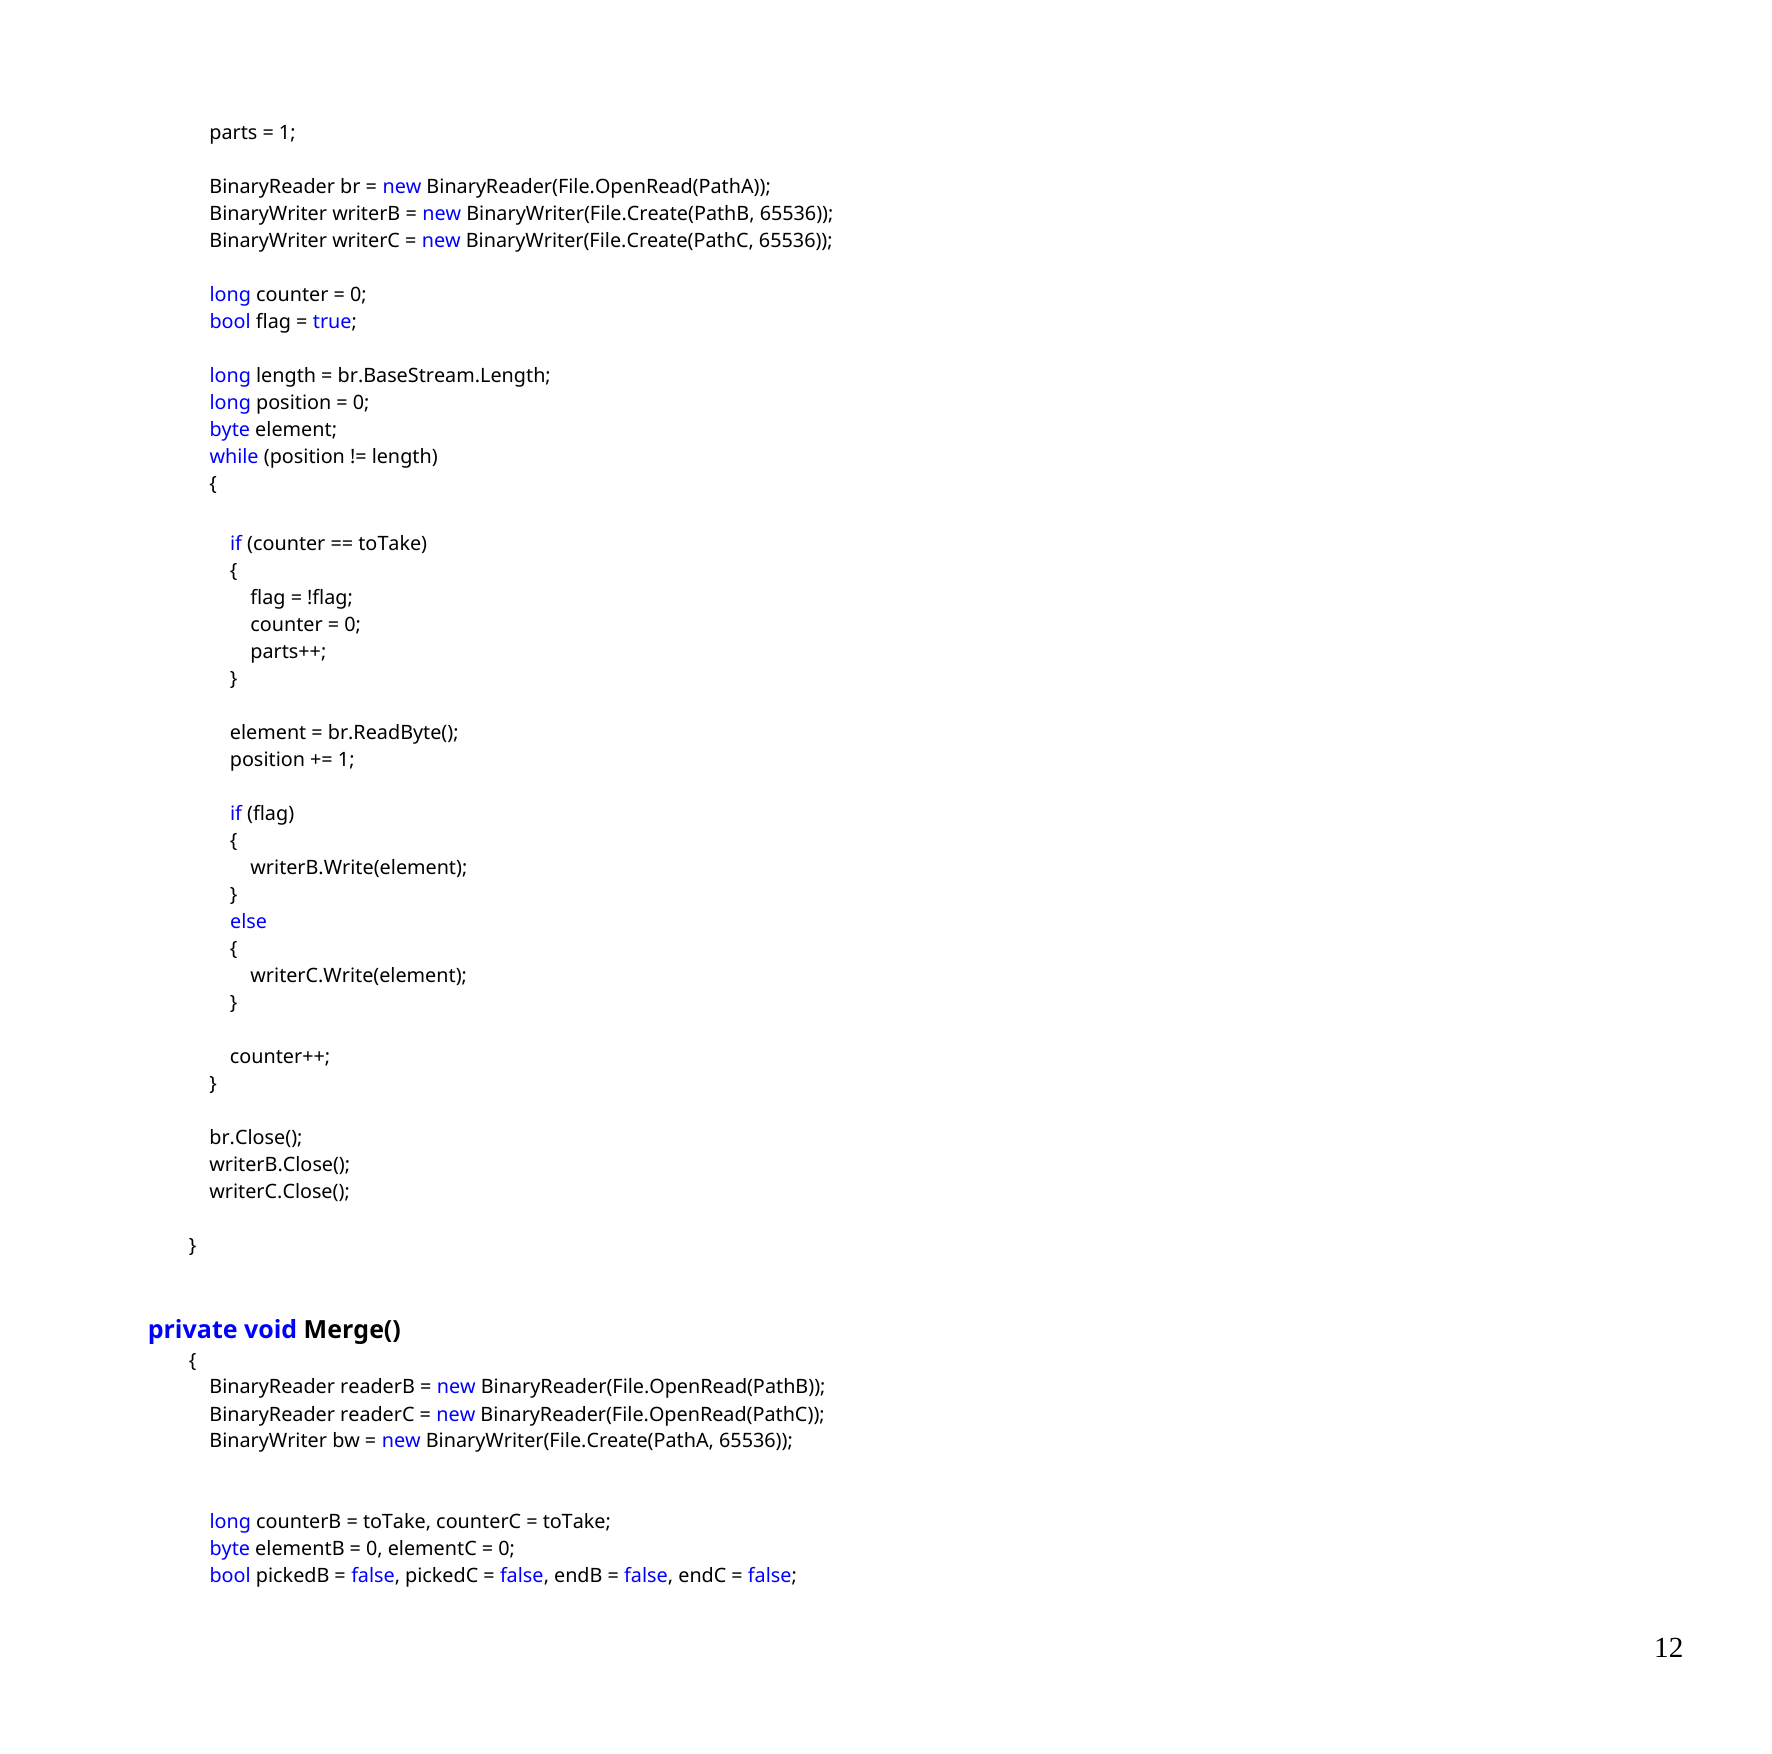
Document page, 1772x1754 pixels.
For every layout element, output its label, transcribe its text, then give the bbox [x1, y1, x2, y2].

text br.Close(); [148, 1123, 1683, 1150]
text byte element; [148, 415, 1683, 442]
text } [148, 664, 1683, 691]
text parts++; [148, 637, 1683, 664]
text long length = br.BaseStream.Length; [148, 361, 1683, 388]
text long counter = 0; [148, 280, 1683, 307]
text long position = 0; [148, 388, 1683, 415]
text BinaryWriter bw = new BinaryWriter(File.Create(PathA, 65536)); [148, 1427, 1683, 1454]
text bool pickedB = false, pickedC = false, endB = false, endC = false; [148, 1562, 1683, 1589]
text if (flag) [148, 799, 1683, 826]
text } [148, 880, 1683, 907]
text BinaryReader readerB = new BinaryReader(File.OpenRead(PathB)); [148, 1373, 1683, 1400]
text { [148, 556, 1683, 583]
text { [148, 469, 1683, 496]
text { [148, 1346, 1683, 1373]
text byte elementB = 0, elementC = 0; [148, 1535, 1683, 1562]
text BinaryReader br = new BinaryReader(File.OpenRead(PathA)); [148, 172, 1683, 199]
text } [148, 1231, 1683, 1258]
text while (position != length) [148, 442, 1683, 469]
text writerC.Close(); [148, 1177, 1683, 1204]
text BinaryReader readerC = new BinaryReader(File.OpenRead(PathC)); [148, 1400, 1683, 1427]
text { [148, 934, 1683, 961]
text position += 1; [148, 745, 1683, 772]
text else [148, 907, 1683, 934]
text { [148, 826, 1683, 853]
text BinaryWriter writerB = new BinaryWriter(File.Create(PathB, 65536)); [148, 199, 1683, 226]
text writerB.Write(element); [148, 853, 1683, 880]
text element = br.ReadByte(); [148, 718, 1683, 745]
text bool flag = true; [148, 307, 1683, 334]
text writerB.Close(); [148, 1150, 1683, 1177]
text } [148, 1069, 1683, 1096]
text writerC.Write(element); [148, 961, 1683, 988]
text } [148, 988, 1683, 1015]
text counter++; [148, 1042, 1683, 1069]
text private void Merge() [148, 1312, 1683, 1346]
text BinaryWriter writerC = new BinaryWriter(File.Create(PathC, 65536)); [148, 226, 1683, 253]
text long counterB = toTake, counterC = toTake; [148, 1508, 1683, 1535]
text flag = !flag; [148, 583, 1683, 610]
text if (counter == toTake) [148, 529, 1683, 556]
text parts = 1; [148, 118, 1683, 145]
text counter = 0; [148, 610, 1683, 637]
